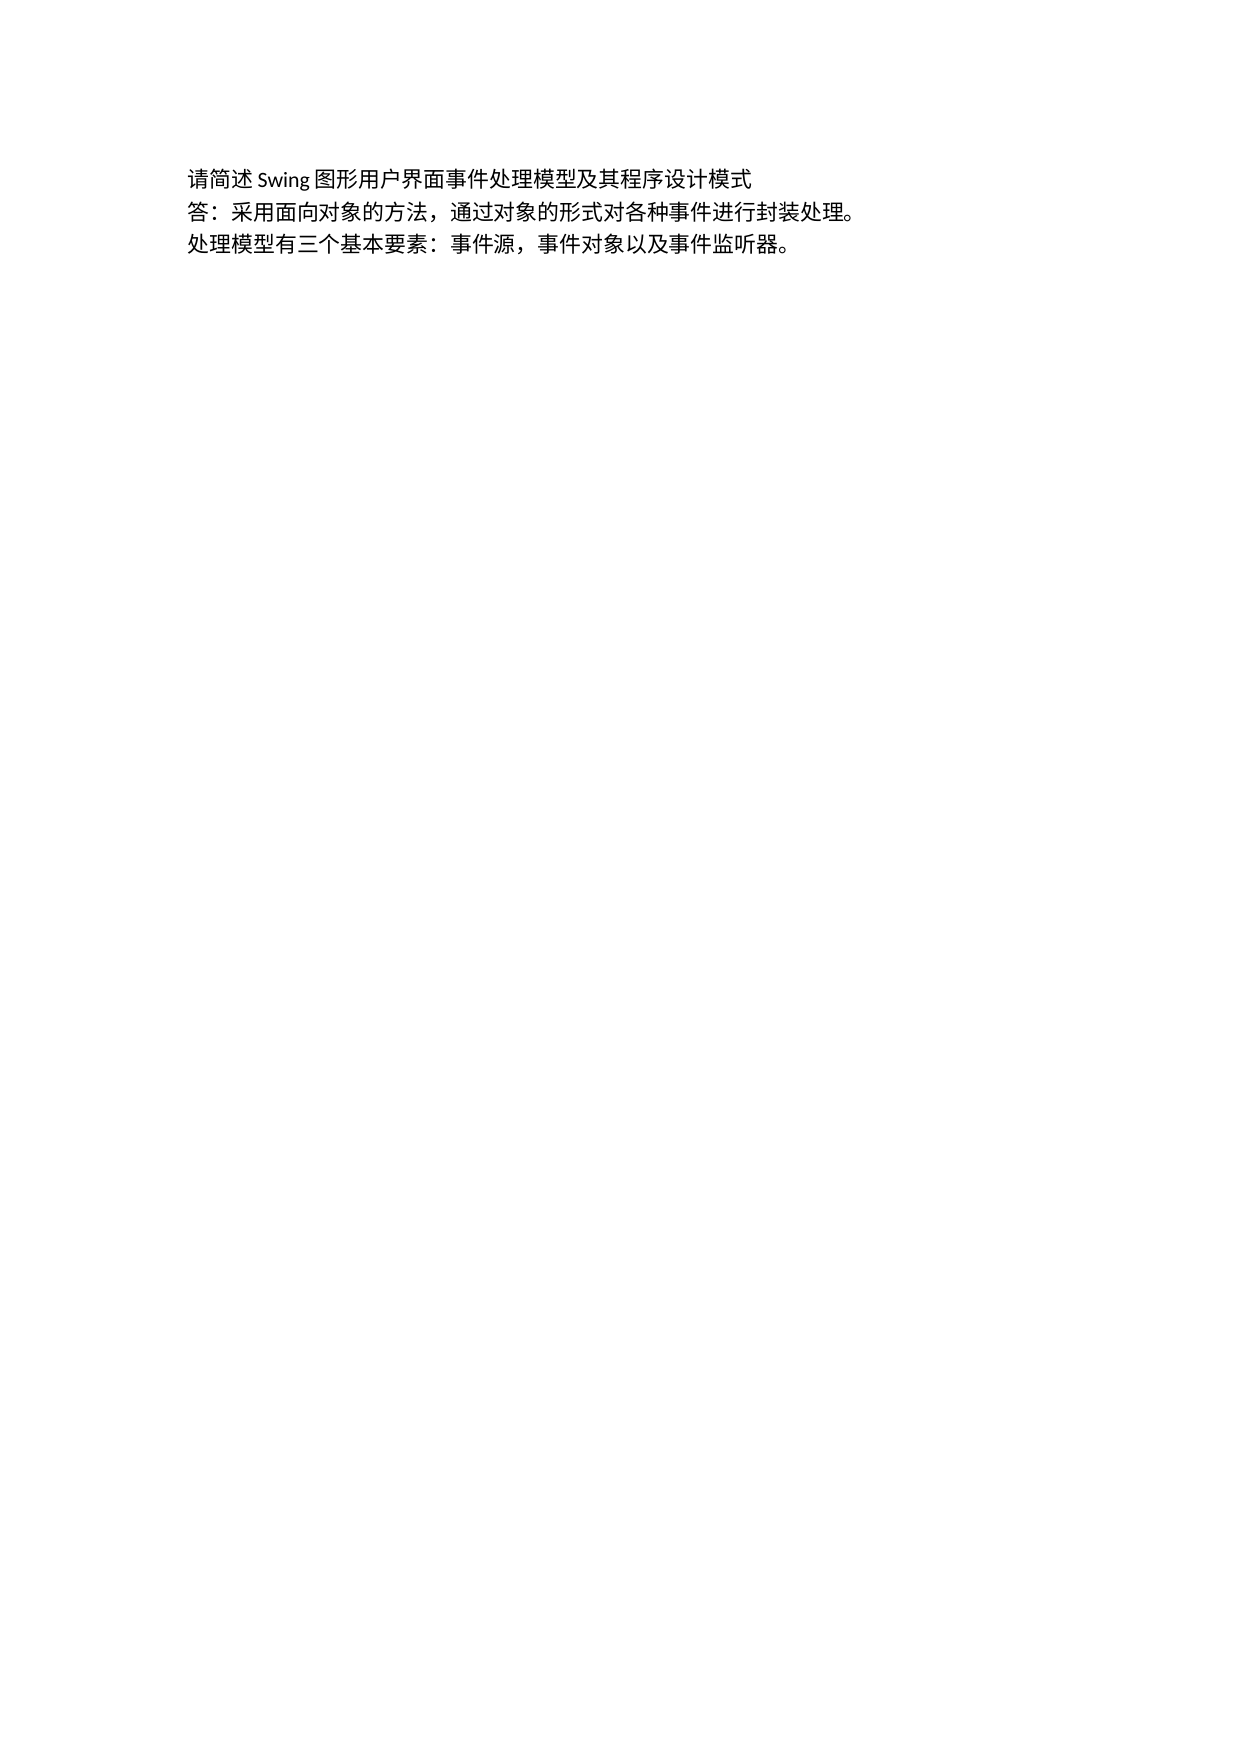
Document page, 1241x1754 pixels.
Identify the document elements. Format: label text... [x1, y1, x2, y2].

text 请简述Swing图形用户界面事件处理模型及其程序设计模式 [187, 162, 1053, 194]
text 处理模型有三个基本要素：事件源，事件对象以及事件监听器。 [187, 227, 1053, 259]
text 答：采用面向对象的方法，通过对象的形式对各种事件进行封装处理。 [187, 194, 1053, 227]
